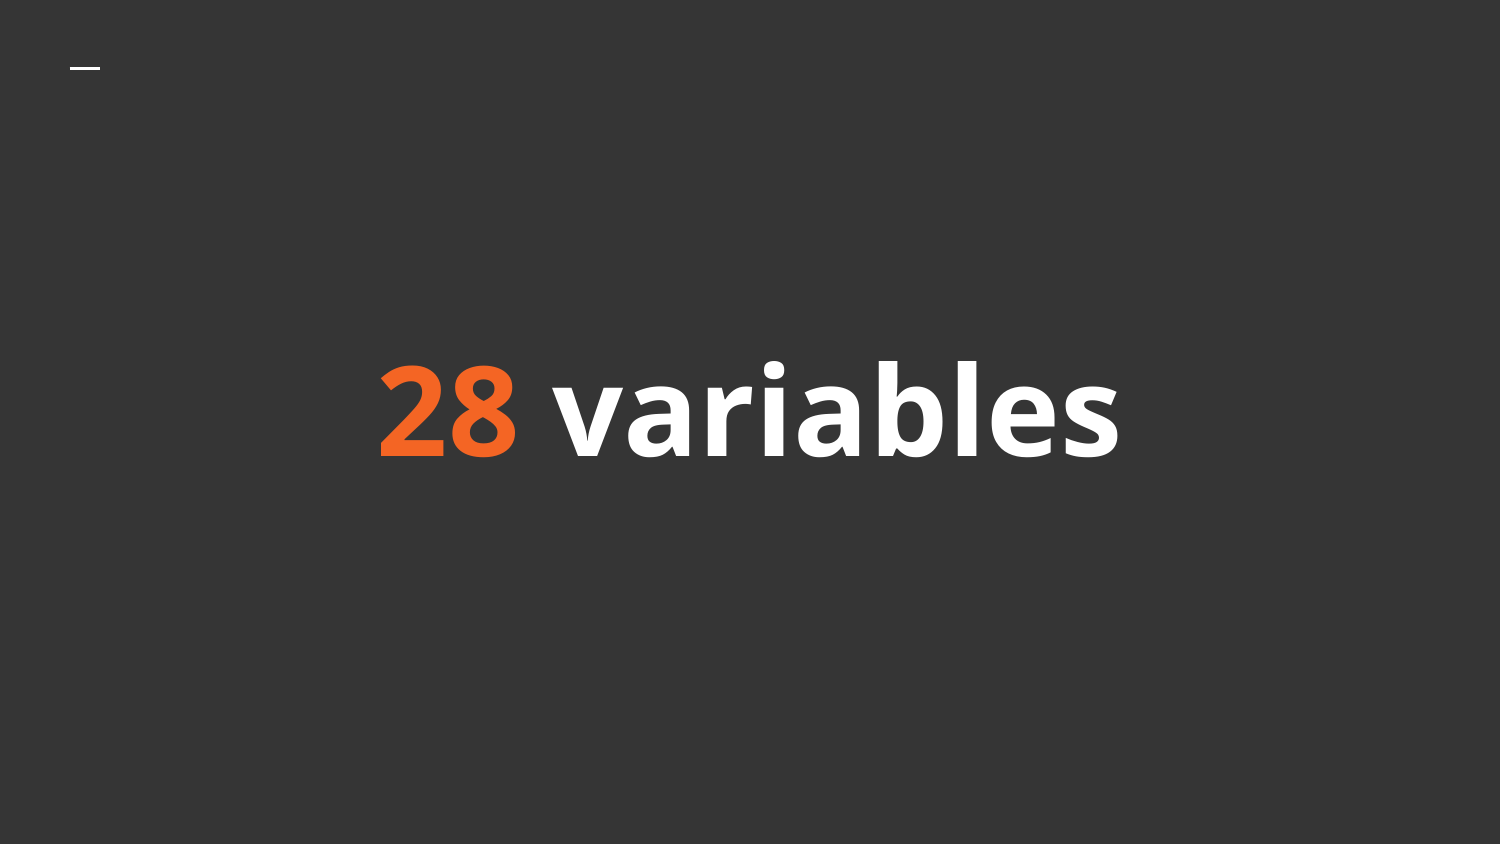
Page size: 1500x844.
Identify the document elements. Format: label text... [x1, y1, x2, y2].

title 28 variables [42, 316, 1458, 528]
